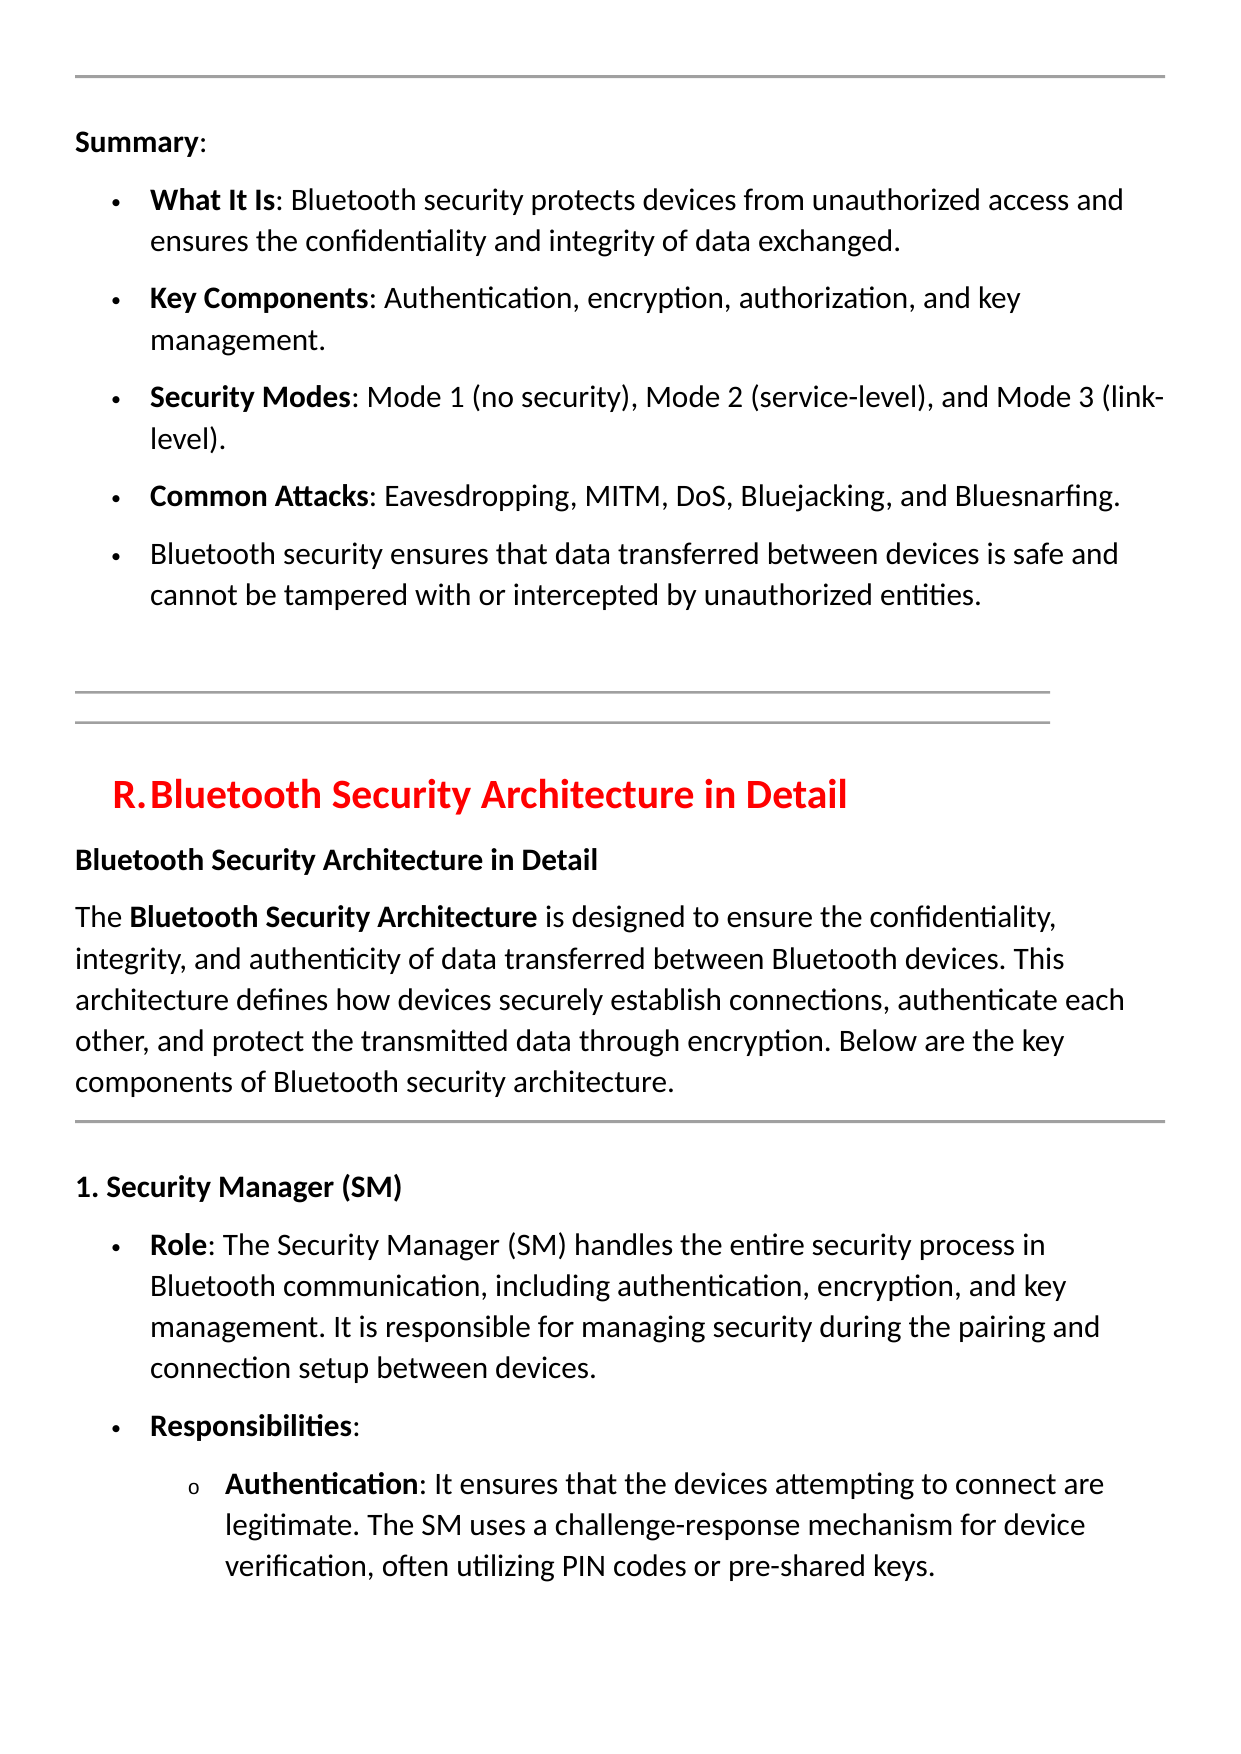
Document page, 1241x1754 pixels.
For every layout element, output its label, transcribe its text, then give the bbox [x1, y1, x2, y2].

list Authentication: It ensures that the devices attempting to connect are legitimate. The SM uses a challenge-response mechanism for device verification, often utilizing PIN codes or pre-shared keys. [187, 1464, 1165, 1584]
list What It Is: Bluetooth security protects devices from unauthorized access and ensures the confidentiality and integrity of data exchanged. [112, 180, 1165, 259]
list Common Attacks: Eavesdropping, MITM, DoS, Bluejacking, and Bluesnarfing. [112, 477, 1165, 515]
list Security Modes: Mode 1 (no security), Mode 2 (service-level), and Mode 3 (link-level). [112, 378, 1165, 457]
text The Bluetooth Security Architecture is designed to ensure the confidentiality, integrity, and authenticity of data transferred between Bluetooth devices. This architecture defines how devices securely establish connections, authenticate each other, and protect the transmitted data through encryption. Below are the key components of Bluetooth security architecture. [75, 898, 1165, 1100]
list Bluetooth Security Architecture in Detail [112, 768, 1165, 819]
text Summary: [75, 122, 1165, 160]
list Responsibilities: [112, 1406, 1165, 1444]
list Role: The Security Manager (SM) handles the entire security process in Bluetooth communication, including authentication, encryption, and key management. It is responsible for managing security during the pairing and connection setup between devices. [112, 1225, 1165, 1386]
text 1. Security Manager (SM) [75, 1167, 1165, 1205]
text Bluetooth Security Architecture in Detail [75, 840, 1165, 878]
list Key Components: Authentication, encryption, authorization, and key management. [112, 279, 1165, 358]
list Bluetooth security ensures that data transferred between devices is safe and cannot be tampered with or intercepted by unauthorized entities. [112, 534, 1165, 614]
